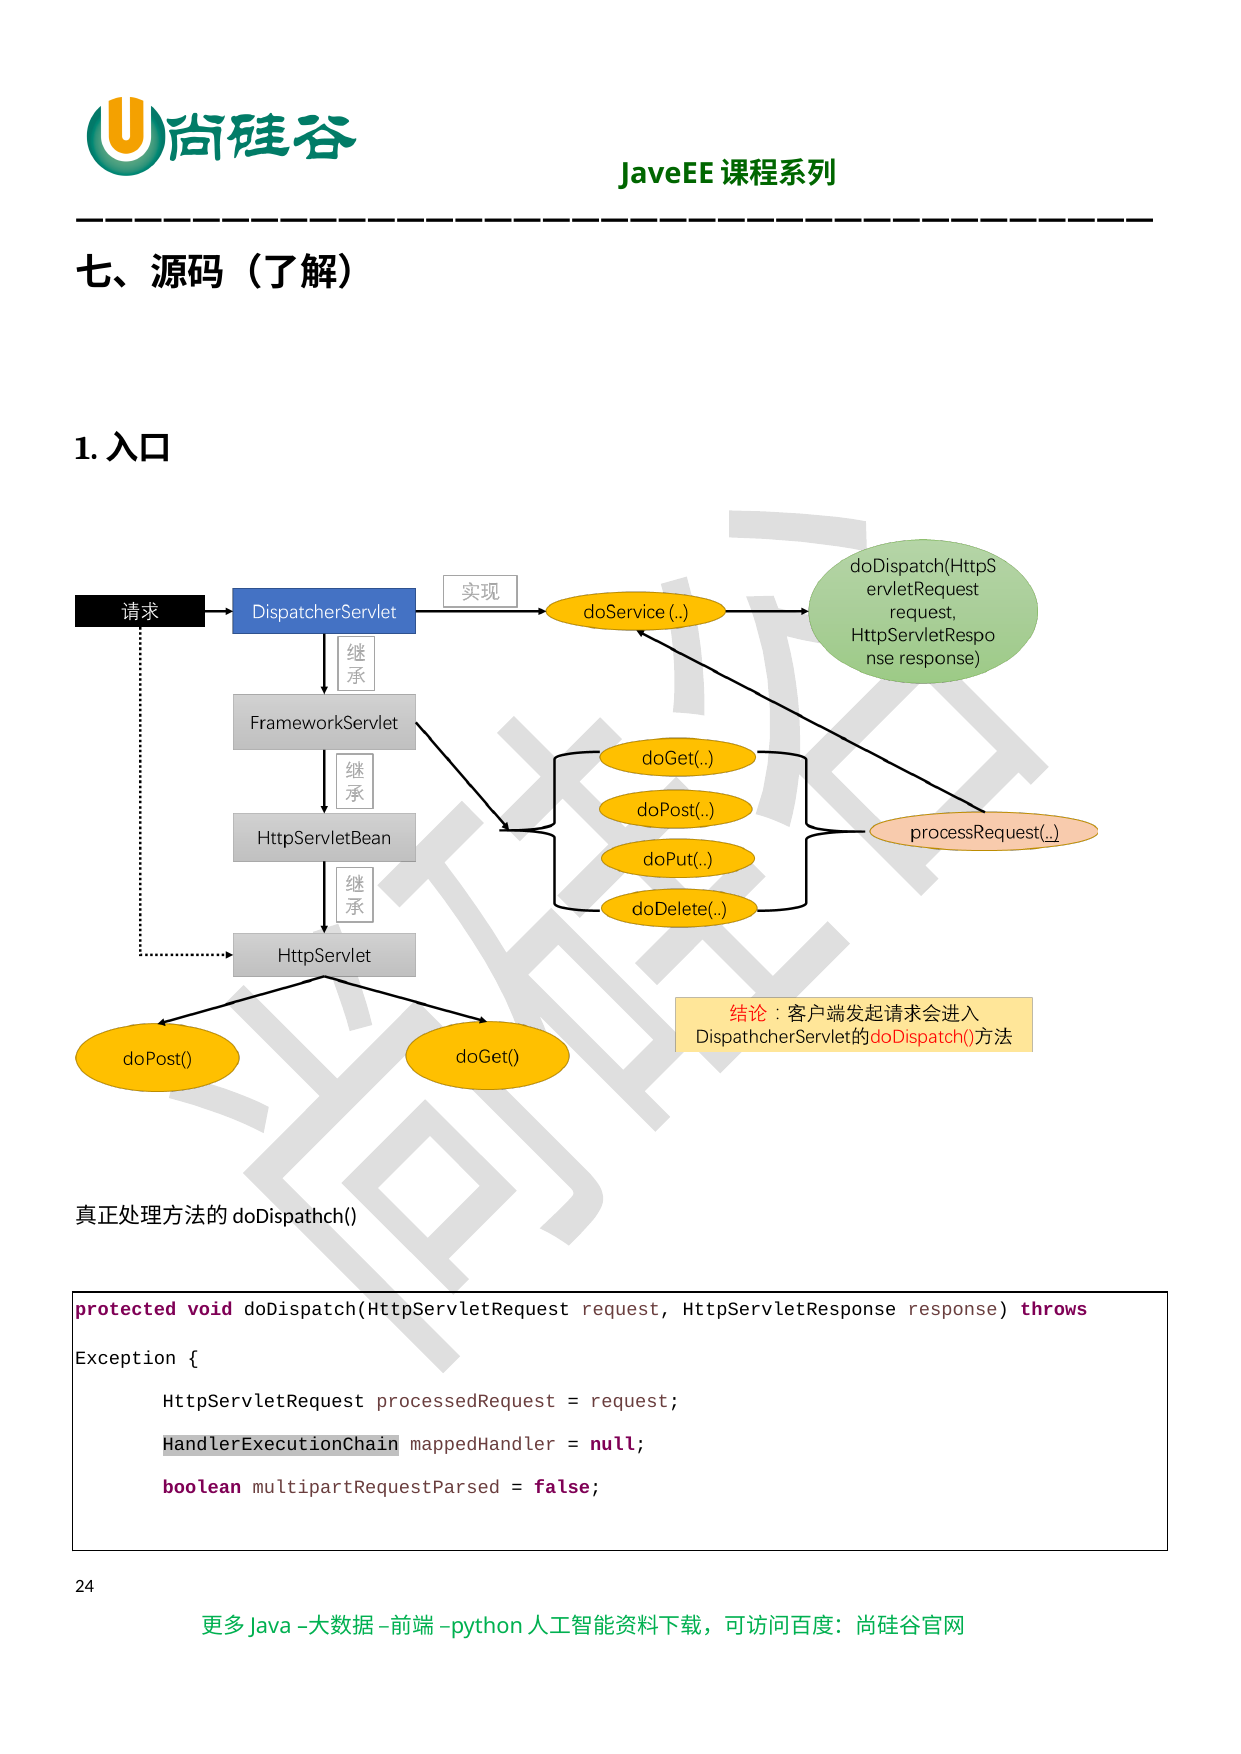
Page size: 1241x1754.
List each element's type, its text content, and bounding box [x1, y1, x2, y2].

picture [75, 88, 363, 184]
subtitle 1. 入口 [75, 413, 1165, 478]
text HandlerExecutionChain mappedHandler = null; [73, 1426, 1167, 1462]
text boolean multipartRequestParsed = false; [73, 1469, 1167, 1505]
picture [75, 539, 1098, 1092]
subtitle 七、源码（了解） [75, 237, 1165, 302]
text HttpServletRequest processedRequest = request; [73, 1383, 1167, 1419]
text 真正处理方法的doDispathch() [75, 1197, 1165, 1230]
text protected void doDispatch(HttpServletRequest request, HttpServletResponse response) throws Exception { [73, 1293, 1167, 1376]
